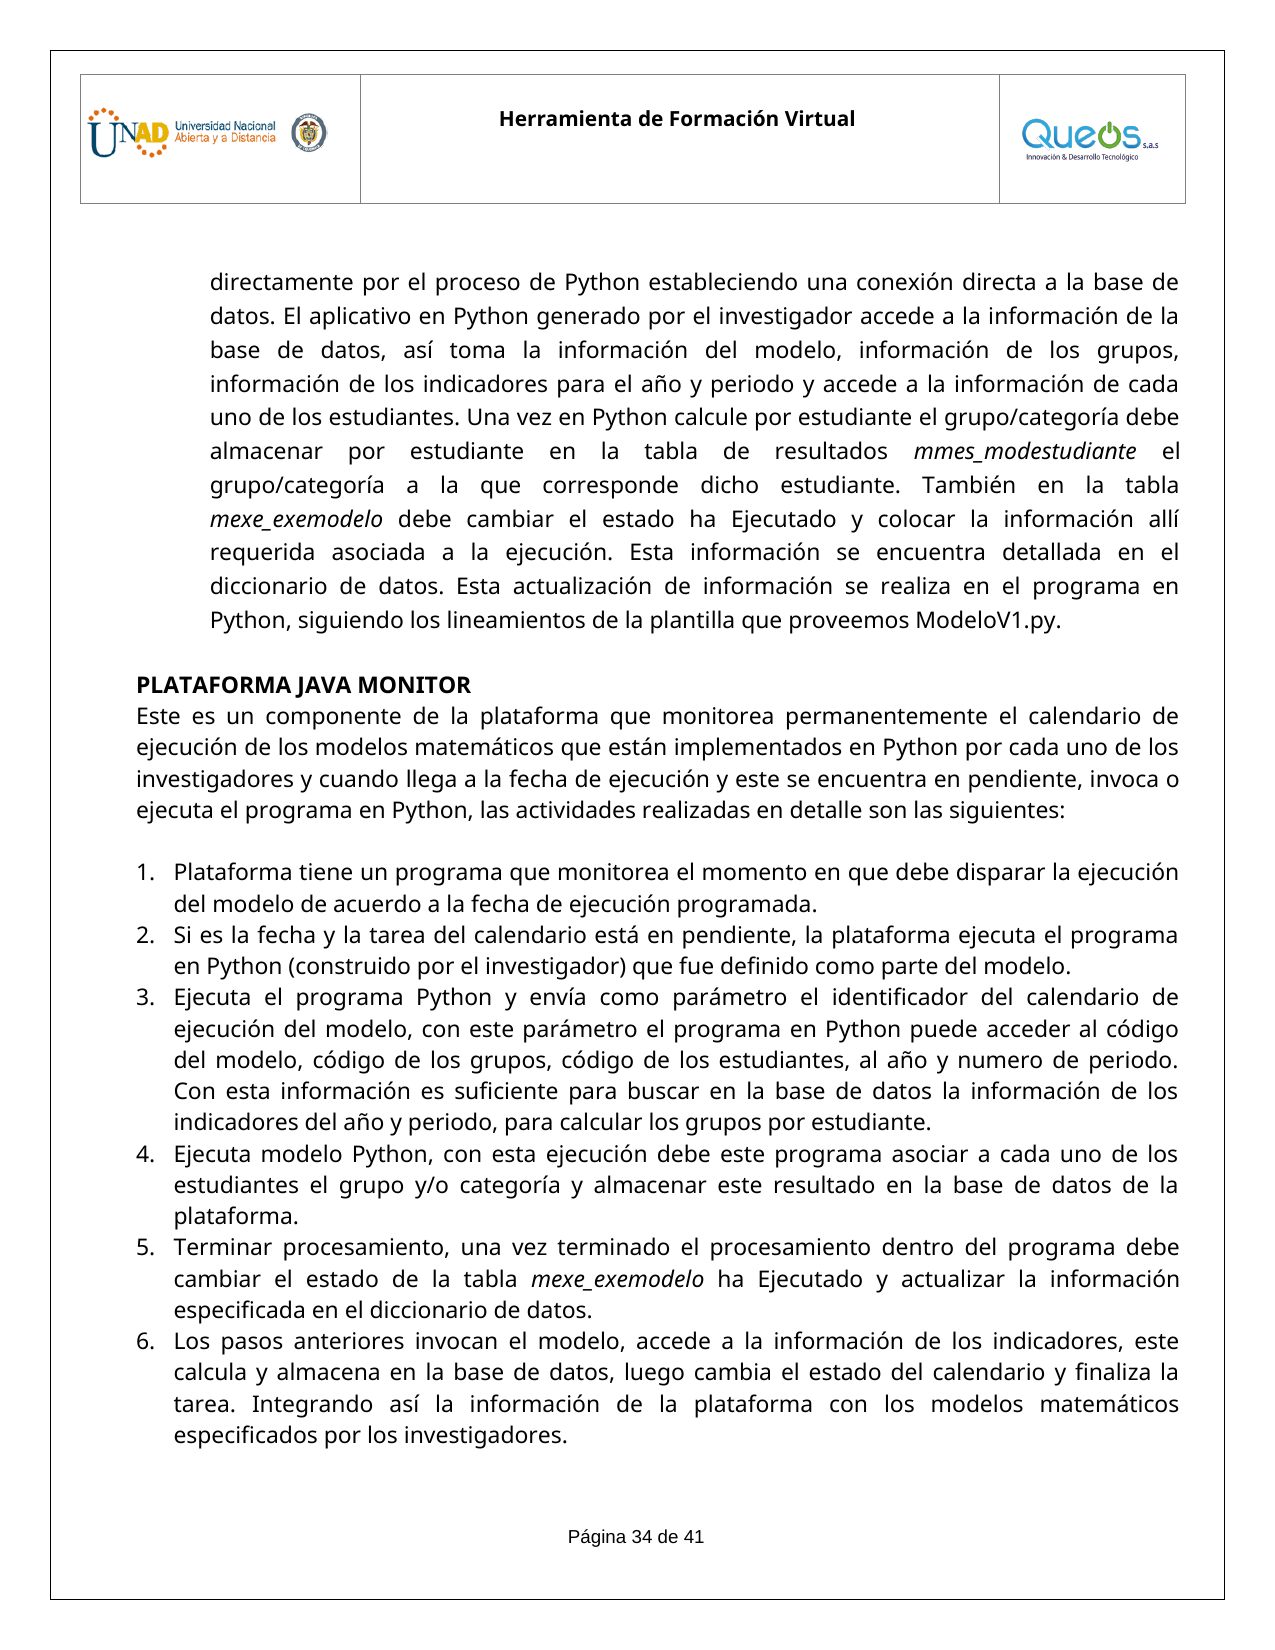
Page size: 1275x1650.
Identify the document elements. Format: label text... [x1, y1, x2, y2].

text Este es un componente de la plataforma que monitorea permanentemente el calendario de ejecución de los modelos matemáticos que están implementados en Python por cada uno de los investigadores y cuando llega a la fecha de ejecución y este se encuentra en pendiente, invoca o ejecuta el programa en Python, las actividades realizadas en detalle son las siguientes: [136, 700, 1181, 825]
picture [80, 103, 331, 162]
list Ejecuta modelo Python, con esta ejecución debe este programa asociar a cada uno de los estudiantes el grupo y/o categoría y almacenar este resultado en la base de datos de la plataforma. [136, 1137, 1181, 1231]
list Terminar procesamiento, una vez terminado el procesamiento dentro del programa debe cambiar el estado de la tabla mexe_exemodelo ha Ejecutado y actualizar la información especificada en el diccionario de datos. [136, 1231, 1181, 1325]
list Los pasos anteriores invocan el modelo, accede a la información de los indicadores, este calcula y almacena en la base de datos, luego cambia el estado del calendario y finaliza la tarea. Integrando así la información de la plataforma con los modelos matemáticos especificados por los investigadores. [136, 1325, 1181, 1450]
list Ejecuta el programa Python y envía como parámetro el identificador del calendario de ejecución del modelo, con este parámetro el programa en Python puede acceder al código del modelo, código de los grupos, código de los estudiantes, al año y numero de periodo. Con esta información es suficiente para buscar en la base de datos la información de los indicadores del año y periodo, para calcular los grupos por estudiante. [136, 981, 1181, 1137]
list Si es la fecha y la tarea del calendario está en pendiente, la plataforma ejecuta el programa en Python (construido por el investigador) que fue definido como parte del modelo. [136, 919, 1181, 981]
text PLATAFORMA JAVA MONITOR [136, 669, 1181, 700]
picture [1012, 112, 1167, 166]
list Plataforma tiene un programa que monitorea el momento en que debe disparar la ejecución del modelo de acuerdo a la fecha de ejecución programada. [136, 856, 1181, 919]
